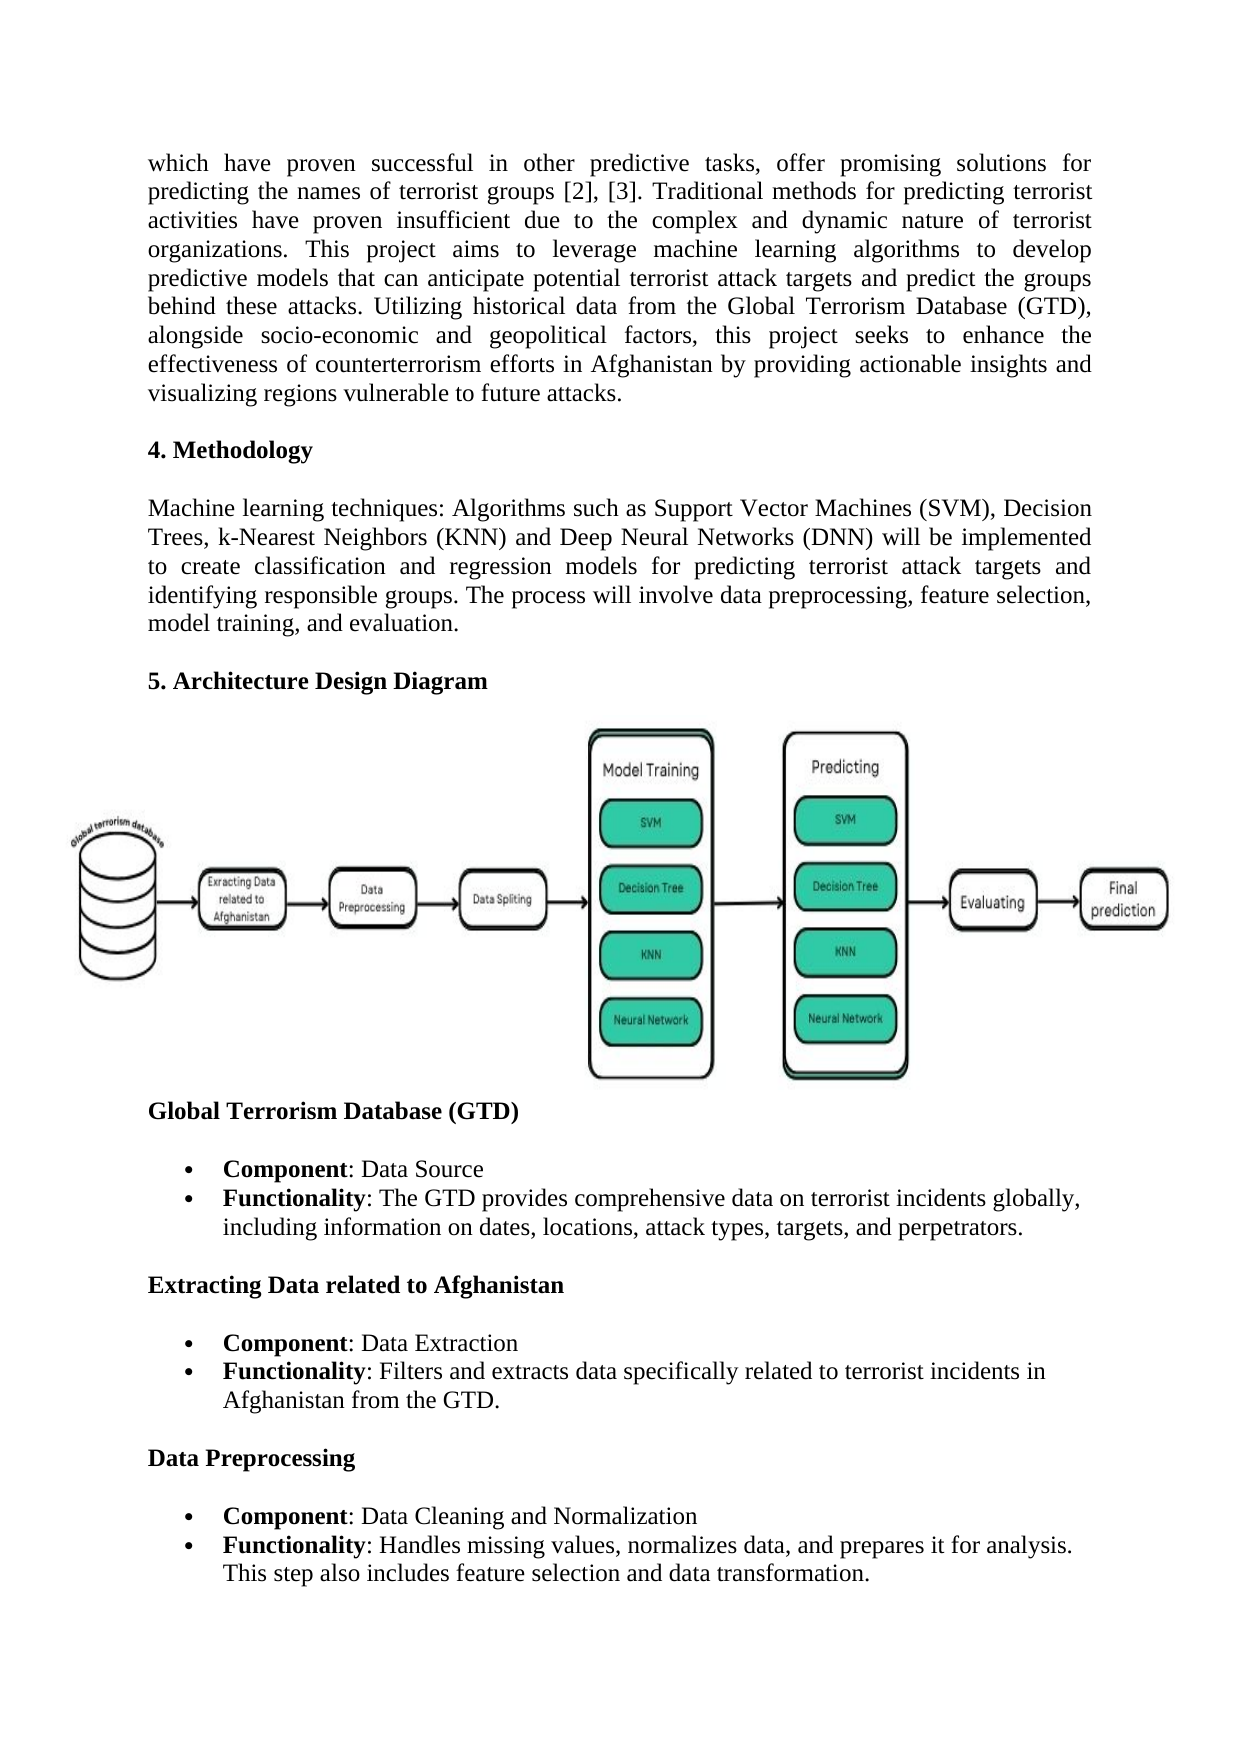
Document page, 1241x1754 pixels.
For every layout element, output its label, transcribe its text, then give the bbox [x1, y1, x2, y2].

list Component: Data Cleaning and Normalization [185, 1501, 1093, 1530]
list Functionality: Handles missing values, normalizes data, and prepares it for analysis. This step also includes feature selection and data transformation. [185, 1530, 1093, 1587]
list Component: Data Source [185, 1154, 1093, 1183]
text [148, 148, 1093, 406]
list Functionality: The GTD provides comprehensive data on terrorist incidents globally, including information on dates, locations, attack types, targets, and perpetrators. [185, 1183, 1093, 1241]
text Machine learning techniques: Algorithms such as Support Vector Machines (SVM), Decision Trees, k-Nearest Neighbors (KNN) and Deep Neural Networks (DNN) will be implemented to create classification and regression models for predicting terrorist attack targets and identifying responsible groups. The process will involve data preprocessing, feature selection, model training, and evaluation. [148, 493, 1093, 637]
text 5. Architecture Design Diagram Global Terrorism Database (GTD) [148, 1097, 1093, 1125]
text 5. Architecture Design Diagram Global Terrorism Database (GTD) [148, 666, 1093, 715]
text 4. Methodology [148, 436, 1093, 464]
text Data Preprocessing [148, 1443, 1093, 1472]
list Component: Data Extraction [185, 1328, 1093, 1356]
list Functionality: Filters and extracts data specifically related to terrorist incidents in Afghanistan from the GTD. [185, 1356, 1093, 1414]
text Extracting Data related to Afghanistan [148, 1270, 1093, 1298]
picture [57, 715, 1183, 1097]
